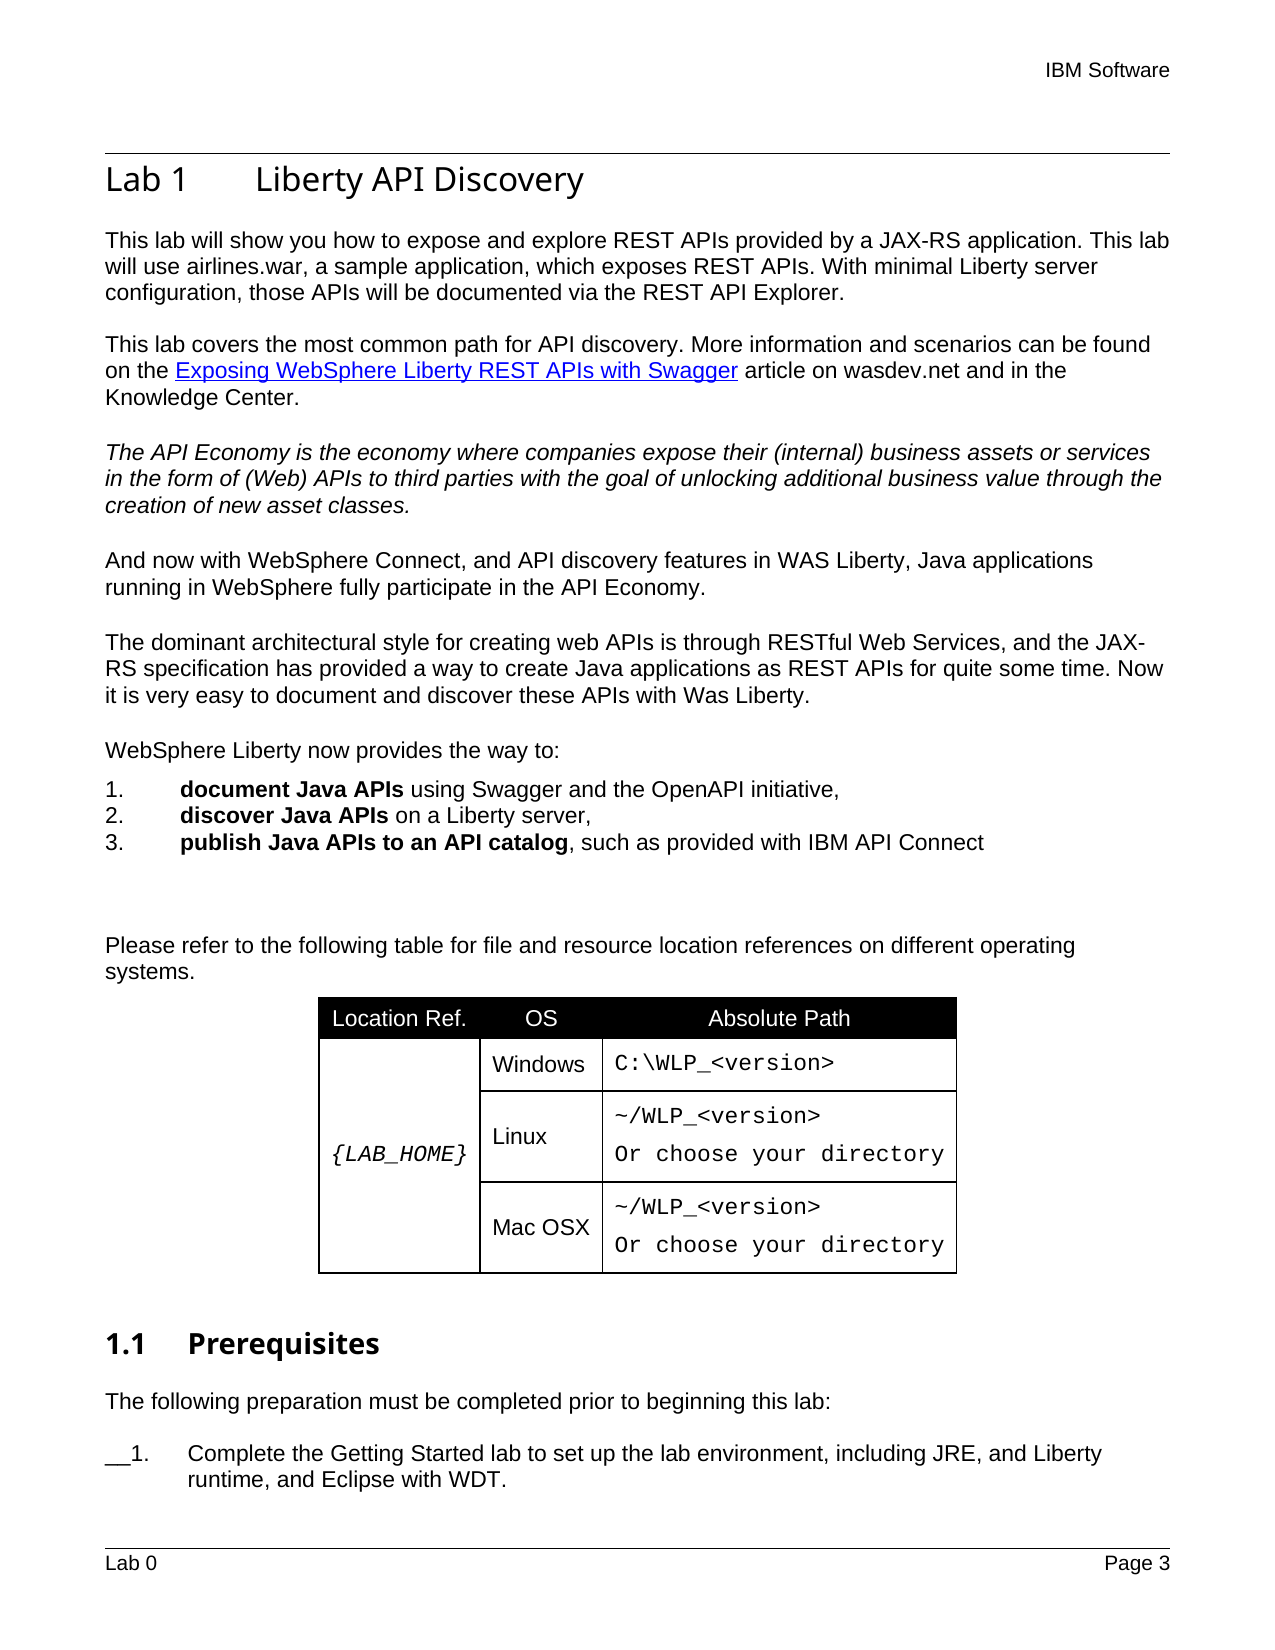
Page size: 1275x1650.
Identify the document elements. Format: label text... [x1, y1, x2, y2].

table_cell ~/WLP_<version> Or choose your directory [603, 1183, 956, 1272]
list discover Java APIs on a Liberty server, [105, 802, 1170, 829]
text WebSphere Liberty now provides the way to: [105, 737, 1170, 764]
text This lab covers the most common path for API discovery. More information and scenarios can be found on the Exposing WebSphere Liberty REST APIs with Swagger article on wasdev.net and in the Knowledge Center. [105, 331, 1170, 410]
list publish Java APIs to an API catalog, such as provided with IBM API Connect [105, 829, 1170, 855]
table_cell Linux [481, 1092, 602, 1181]
subtitle Liberty API Discovery [105, 154, 1170, 202]
table_header Location Ref. [320, 998, 479, 1037]
table_cell ~/WLP_<version> Or choose your directory [603, 1092, 956, 1181]
subtitle Prerequisites [105, 1323, 1170, 1363]
table_cell Windows [481, 1039, 602, 1090]
text The dominant architectural style for creating web APIs is through RESTful Web Services, and the JAX-RS specification has provided a way to create Java applications as REST APIs for quite some time. Now it is very easy to document and discover these APIs with Was Liberty. [105, 629, 1170, 708]
text And now with WebSphere Connect, and API discovery features in WAS Liberty, Java applications running in WebSphere fully participate in the API Economy. [105, 547, 1170, 600]
table_cell {LAB_HOME} [320, 1039, 479, 1272]
text The API Economy is the economy where companies expose their (internal) business assets or services in the form of (Web) APIs to third parties with the goal of unlocking additional business value through the creation of new asset classes. [105, 439, 1170, 518]
list Complete the Getting Started lab to set up the lab environment, including JRE, and Liberty runtime, and Eclipse with WDT. [105, 1439, 1170, 1492]
table_cell Mac OSX [481, 1183, 602, 1272]
text Please refer to the following table for file and resource location references on different operating systems. [105, 932, 1170, 984]
list document Java APIs using Swagger and the OpenAPI initiative, [105, 776, 1170, 802]
text This lab will show you how to expose and explore REST APIs provided by a JAX-RS application. This lab will use airlines.war, a sample application, which exposes REST APIs. With minimal Liberty server configuration, those APIs will be documented via the REST API Explorer. [105, 227, 1170, 306]
table_header Absolute Path [603, 998, 956, 1037]
text The following preparation must be completed prior to beginning this lab: [105, 1388, 1170, 1414]
table_header OS [481, 998, 602, 1037]
table_cell C:\WLP_<version> [603, 1039, 956, 1090]
